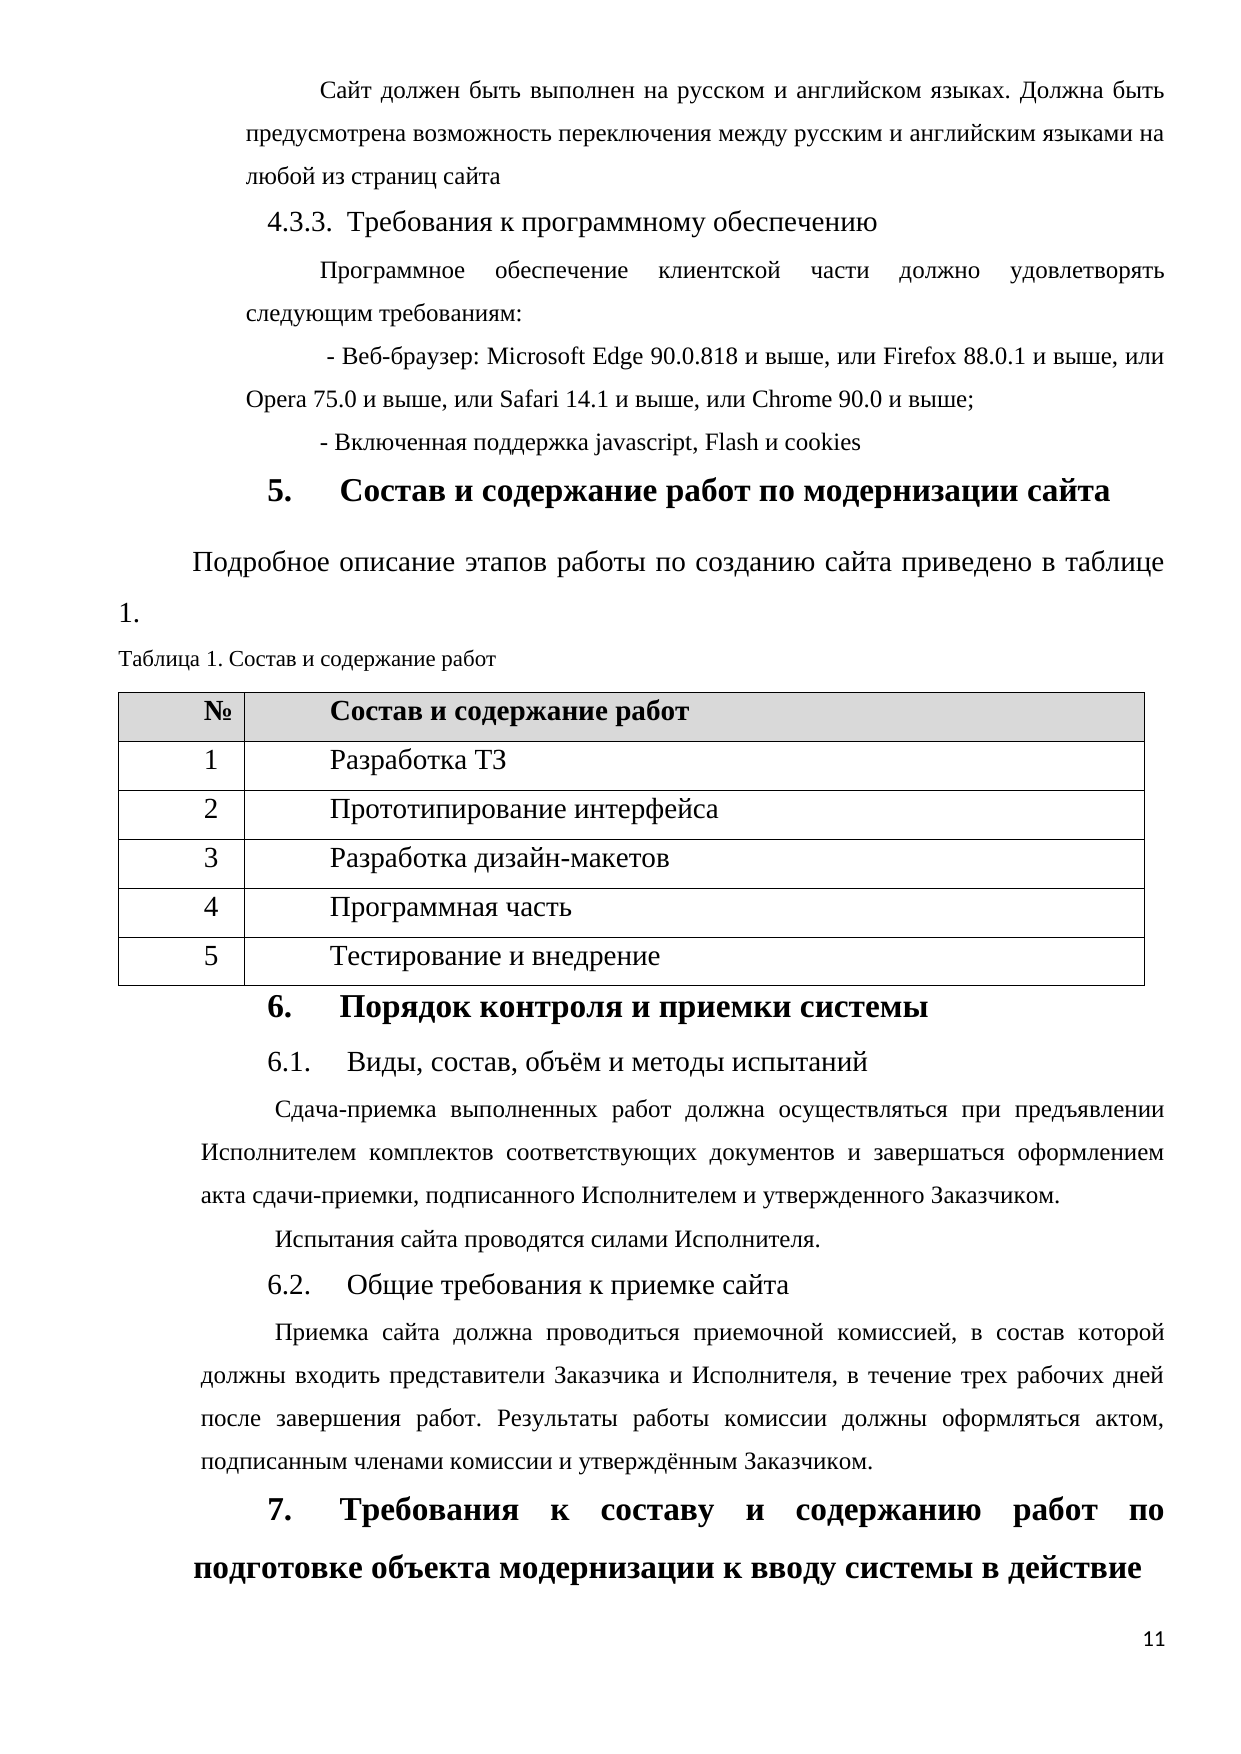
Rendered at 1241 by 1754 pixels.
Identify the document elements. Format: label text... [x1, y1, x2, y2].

list Общие требования к приемке сайта [193, 1267, 1165, 1300]
list Требования к программному обеспечению [193, 204, 1165, 238]
table_cell Прототипирование интерфейса [245, 791, 1144, 839]
text Таблица 1. Состав и содержание работ [118, 645, 1165, 671]
table_cell 5 [119, 938, 244, 985]
table_cell 1 [119, 742, 244, 790]
list Состав и содержание работ по модернизации сайта [193, 470, 1165, 509]
list - Веб-браузер: Microsoft Edge 90.0.818 и выше, или Firefox 88.0.1 и выше, или Operа 75.0 и выше, или Sаfаri 14.1 и выше, или Chrome 90.0 и выше; [246, 341, 1165, 413]
table_cell Тестирование и внедрение [245, 938, 1144, 985]
table_cell 3 [119, 840, 244, 888]
table_header № [119, 693, 244, 741]
list Виды, состав, объём и методы испытаний [193, 1044, 1165, 1077]
text Подробное описание этапов работы по созданию сайта приведено в таблице 1. [118, 544, 1165, 628]
list Программное обеспечение клиентской части должно удовлетворять следующим требованиям: [246, 255, 1165, 327]
list Приемка сайта должна проводиться приемочной комиссией, в состав которой должны входить представители Заказчика и Исполнителя, в течение трех рабочих дней после завершения работ. Результаты работы комиссии должны оформляться актом, подписанным членами комиссии и утверждённым Заказчиком. [201, 1317, 1165, 1475]
list Сдача-приемка выполненных работ должна осуществляться при предъявлении Исполнителем комплектов соответствующих документов и завершаться оформлением акта сдачи-приемки, подписанного Исполнителем и утвержденного Заказчиком. [201, 1094, 1165, 1209]
table_cell 2 [119, 791, 244, 839]
list Испытания сайта проводятся силами Исполнителя. [201, 1224, 1165, 1252]
table_cell 4 [119, 889, 244, 937]
list Порядок контроля и приемки системы [193, 986, 1165, 1025]
table_cell Разработка дизайн-макетов [245, 840, 1144, 888]
table_header Состав и содержание работ [245, 693, 1144, 741]
table_cell Программная часть [245, 889, 1144, 937]
list - Включенная поддержка jаvаscript, Flаsh и cookies [246, 427, 1165, 456]
table_cell Разработка ТЗ [245, 742, 1144, 790]
list Требования к составу и содержанию работ по подготовке объекта модернизации к вводу системы в действие [193, 1489, 1165, 1585]
list Сайт должен быть выполнен на русском и английском языках. Должна быть предусмотрена возможность переключения между русским и английским языками на любой из страниц сайта [246, 75, 1165, 190]
